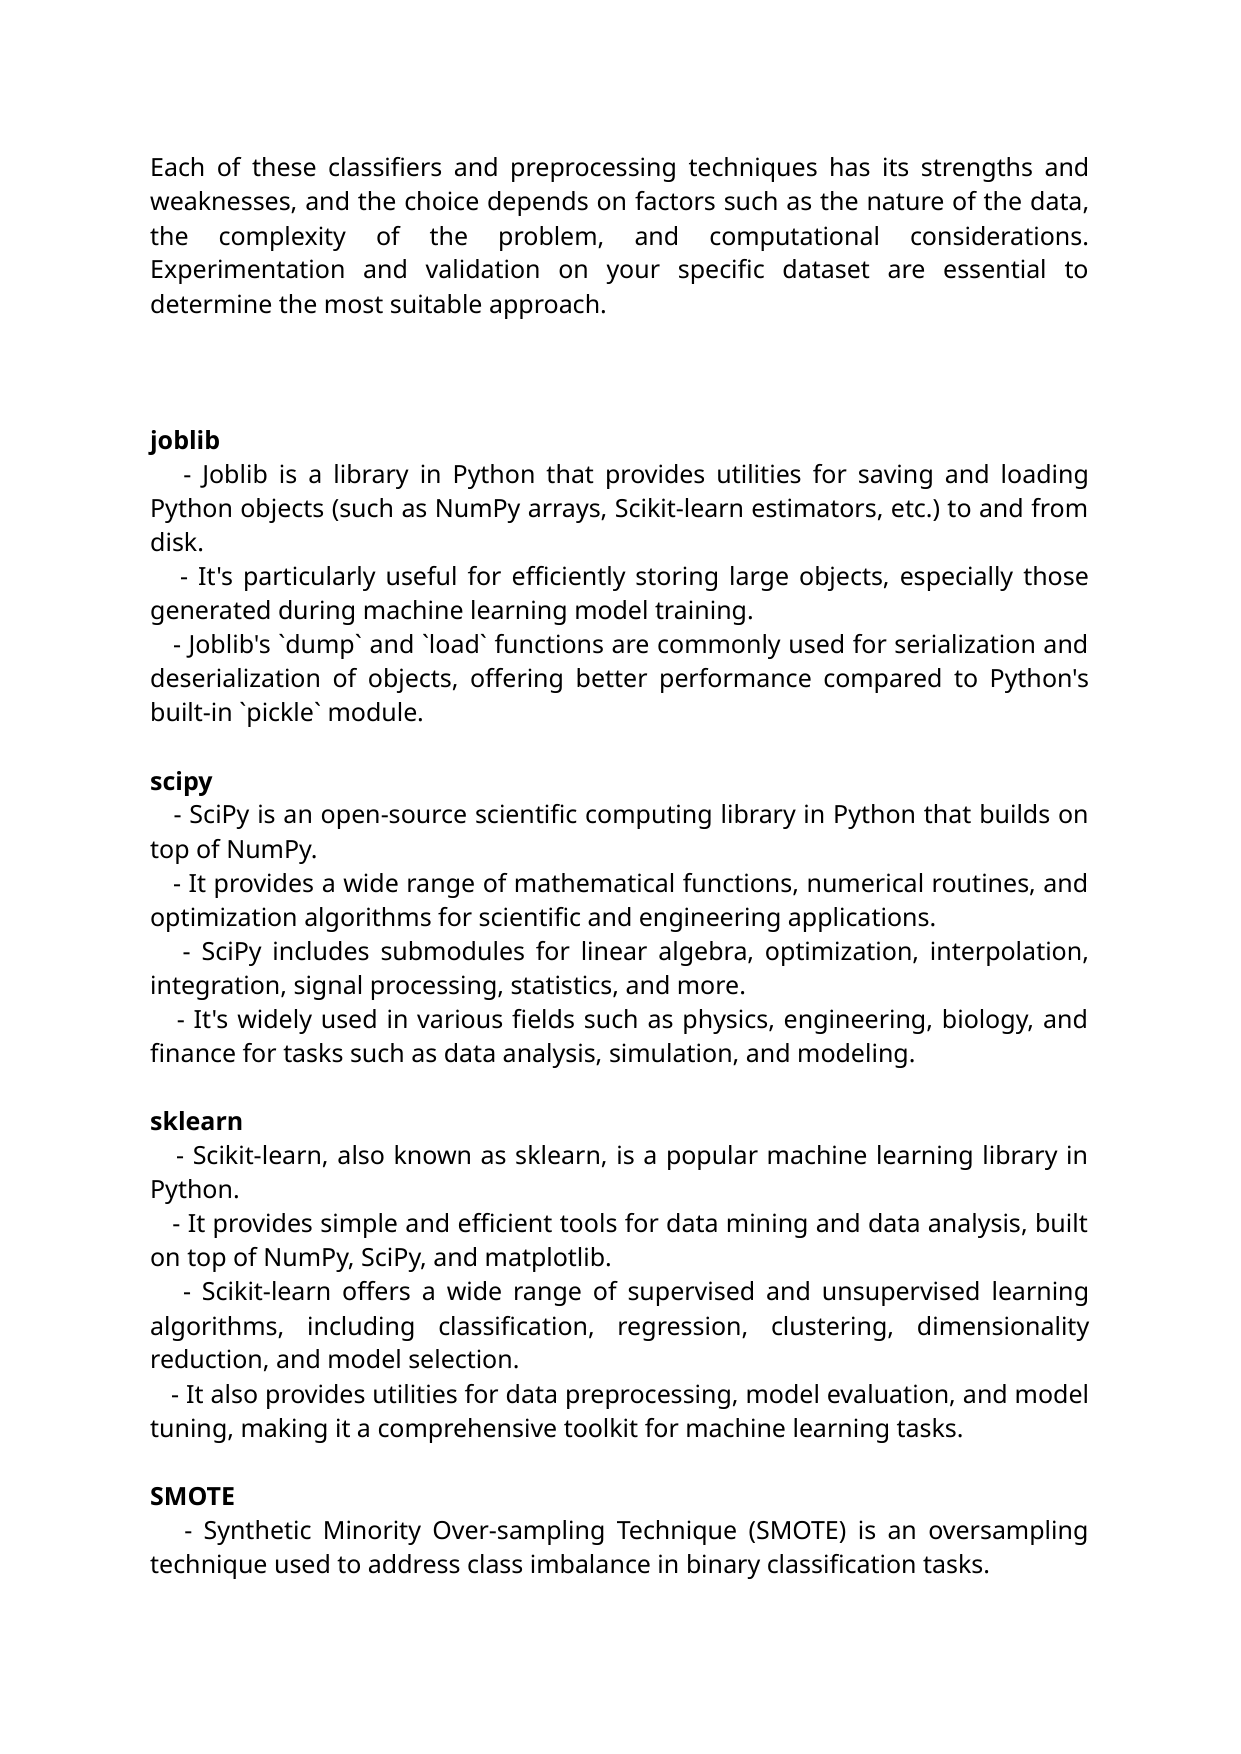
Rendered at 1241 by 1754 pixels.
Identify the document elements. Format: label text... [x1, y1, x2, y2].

text - Scikit-learn offers a wide range of supervised and unsupervised learning algorithms, including classification, regression, clustering, dimensionality reduction, and model selection. [150, 1274, 1090, 1376]
text - Scikit-learn, also known as sklearn, is a popular machine learning library in Python. [150, 1138, 1090, 1206]
text - SciPy includes submodules for linear algebra, optimization, interpolation, integration, signal processing, statistics, and more. [150, 933, 1090, 1002]
text - Joblib's `dump` and `load` functions are commonly used for serialization and deserialization of objects, offering better performance compared to Python's built-in `pickle` module. [150, 627, 1090, 729]
text - It also provides utilities for data preprocessing, model evaluation, and model tuning, making it a comprehensive toolkit for machine learning tasks. [150, 1376, 1090, 1444]
text - Joblib is a library in Python that provides utilities for saving and loading Python objects (such as NumPy arrays, Scikit-learn estimators, etc.) to and from disk. [150, 457, 1090, 559]
text Each of these classifiers and preprocessing techniques has its strengths and weaknesses, and the choice depends on factors such as the nature of the data, the complexity of the problem, and computational considerations. Experimentation and validation on your specific dataset are essential to determine the most suitable approach. [150, 150, 1090, 320]
text - It's particularly useful for efficiently storing large objects, especially those generated during machine learning model training. [150, 559, 1090, 627]
text joblib [150, 422, 1090, 457]
text scipy [150, 763, 1090, 797]
text - It's widely used in various fields such as physics, engineering, biology, and finance for tasks such as data analysis, simulation, and modeling. [150, 1002, 1090, 1070]
text sklearn [150, 1104, 1090, 1138]
text - SciPy is an open-source scientific computing library in Python that builds on top of NumPy. [150, 797, 1090, 865]
text - It provides simple and efficient tools for data mining and data analysis, built on top of NumPy, SciPy, and matplotlib. [150, 1206, 1090, 1274]
text - Synthetic Minority Over-sampling Technique (SMOTE) is an oversampling technique used to address class imbalance in binary classification tasks. [150, 1512, 1090, 1581]
text - It provides a wide range of mathematical functions, numerical routines, and optimization algorithms for scientific and engineering applications. [150, 865, 1090, 933]
text SMOTE [150, 1478, 1090, 1512]
